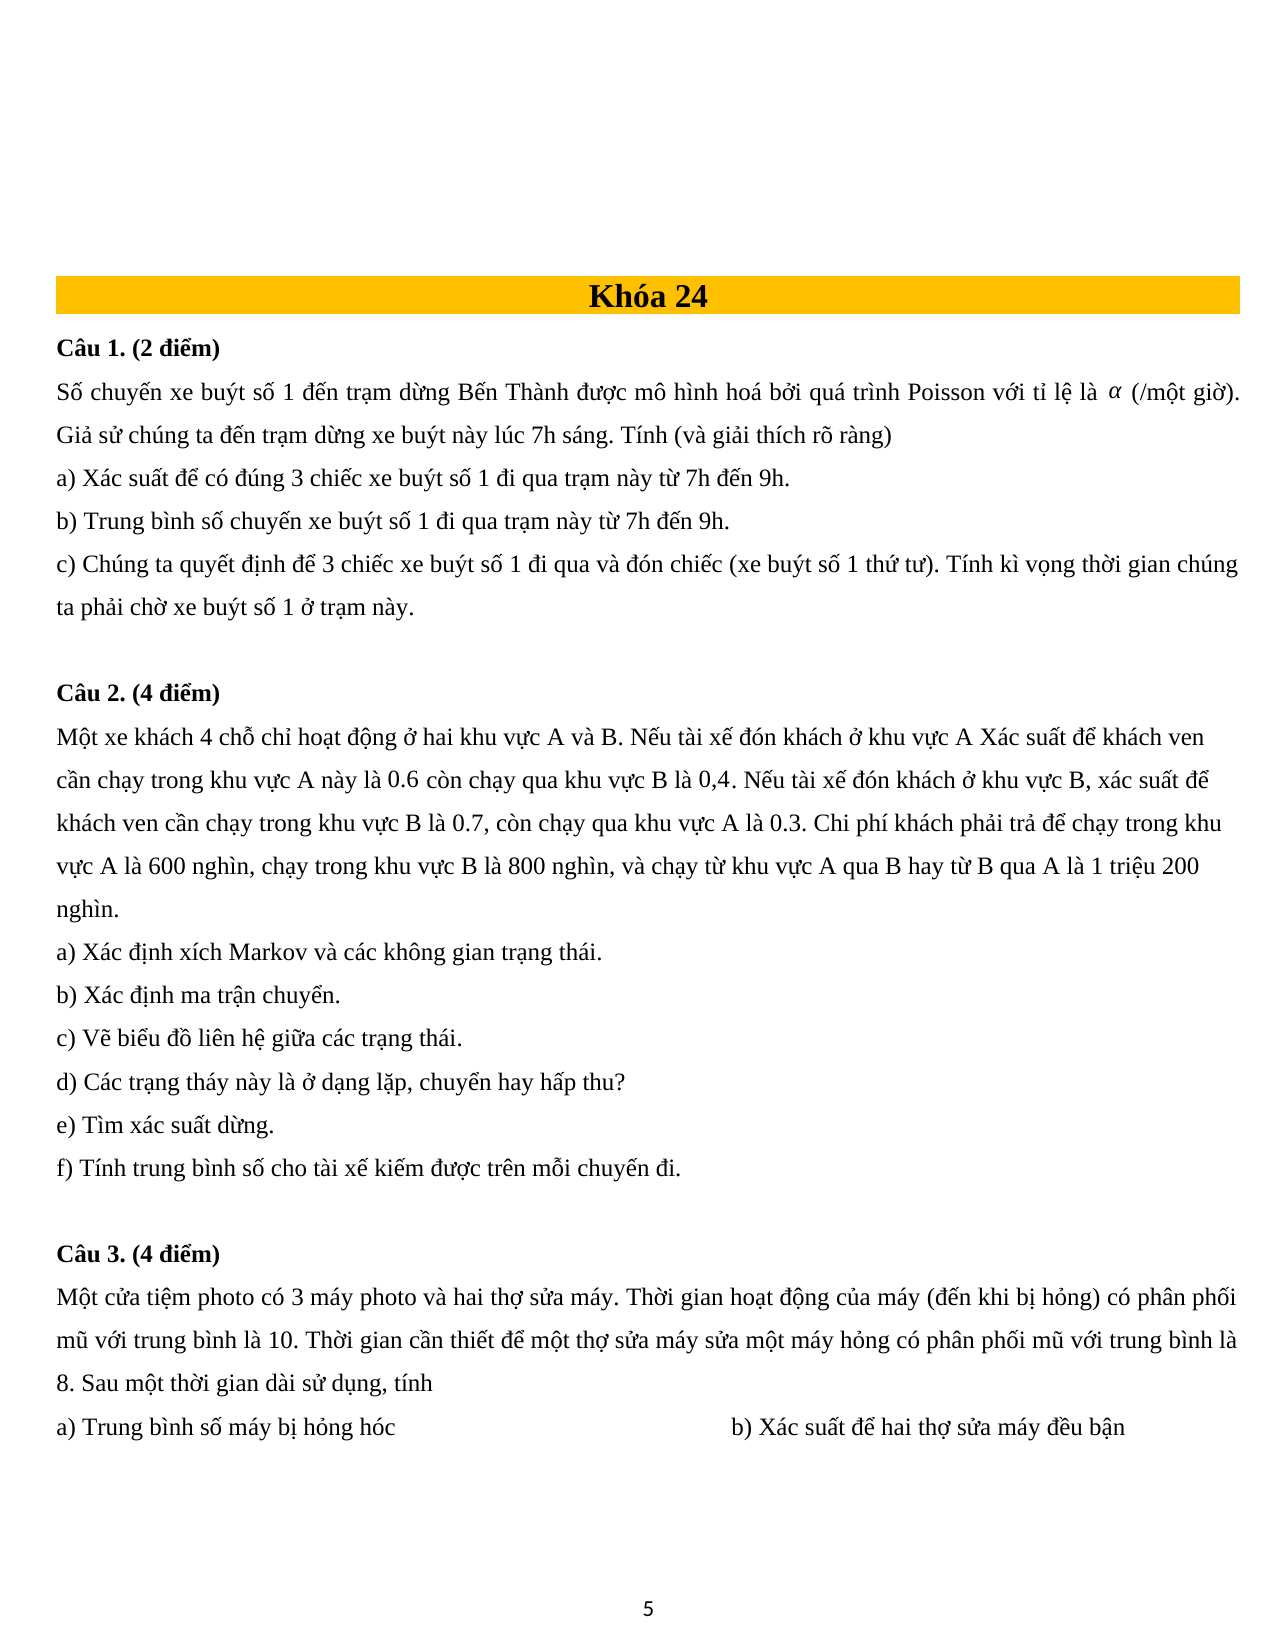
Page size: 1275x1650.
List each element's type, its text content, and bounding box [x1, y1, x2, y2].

text Câu 1. (2 điểm) [56, 333, 1240, 362]
text e) Tìm xác suất dừng. [56, 1110, 1240, 1138]
text f) Tính trung bình số cho tài xế kiếm được trên mỗi chuyến đi. [56, 1153, 1240, 1182]
text Câu 2. (4 điểm) Một xe khách 4 chỗ chỉ hoạt động ở hai khu vực A và B. Nếu tài xế đón khách ở khu vực A Xác suất để khách ven cần chạy trong khu vực A này là còn chạy qua khu vực B là . Nếu tài xế đón khách ở khu vực B, xác suất để khách ven cần chạy trong khu vực B là 0.7, còn chạy qua khu vực A là 0.3. Chi phí khách phải trả để chạy trong khu vực A là 600 nghìn, chạy trong khu vực B là 800 nghìn, và chạy từ khu vực A qua B hay từ B qua A là 1 triệu 200 nghìn. [56, 678, 1240, 923]
text Số chuyến xe buýt số 1 đến trạm dừng Bến Thành được mô hình hoá bởi quá trình Poisson với tỉ lệ là (/một giờ). Giả sử chúng ta đến trạm dừng xe buýt này lúc 7h sáng. Tính (và giải thích rõ ràng) [56, 377, 1240, 448]
text c) Chúng ta quyết định để 3 chiếc xe buýt số 1 đi qua và đón chiếc (xe buýt số 1 thứ tư). Tính kì vọng thời gian chúng ta phải chờ xe buýt số 1 ở trạm này. [56, 549, 1240, 621]
text Một cửa tiệm photo có 3 máy photo và hai thợ sửa máy. Thời gian hoạt động của máy (đến khi bị hỏng) có phân phối mũ với trung bình là 10. Thời gian cần thiết để một thợ sửa máy sửa một máy hỏng có phân phối mũ với trung bình là 8. Sau một thời gian dài sử dụng, tính [56, 1282, 1240, 1397]
text b) Trung bình số chuyến xe buýt số 1 đi qua trạm này từ 7h đến 9h. [56, 506, 1240, 535]
text a) Xác định xích Markov và các không gian trạng thái. [56, 937, 1240, 966]
text c) Vẽ biểu đồ liên hệ giữa các trạng thái. [56, 1023, 1240, 1052]
text a) Xác suất để có đúng 3 chiếc xe buýt số 1 đi qua trạm này từ 7h đến 9h. [56, 463, 1240, 492]
text d) Các trạng tháy này là ở dạng lặp, chuyển hay hấp thu? [56, 1067, 1240, 1095]
text Câu 3. (4 điểm) [56, 1239, 1240, 1268]
text a) Trung bình số máy bị hỏng hóc b) Xác suất để hai thợ sửa máy đều bận [56, 1412, 1240, 1440]
text Khóa 24 [56, 276, 1240, 314]
text b) Xác định ma trận chuyển. [56, 980, 1240, 1009]
